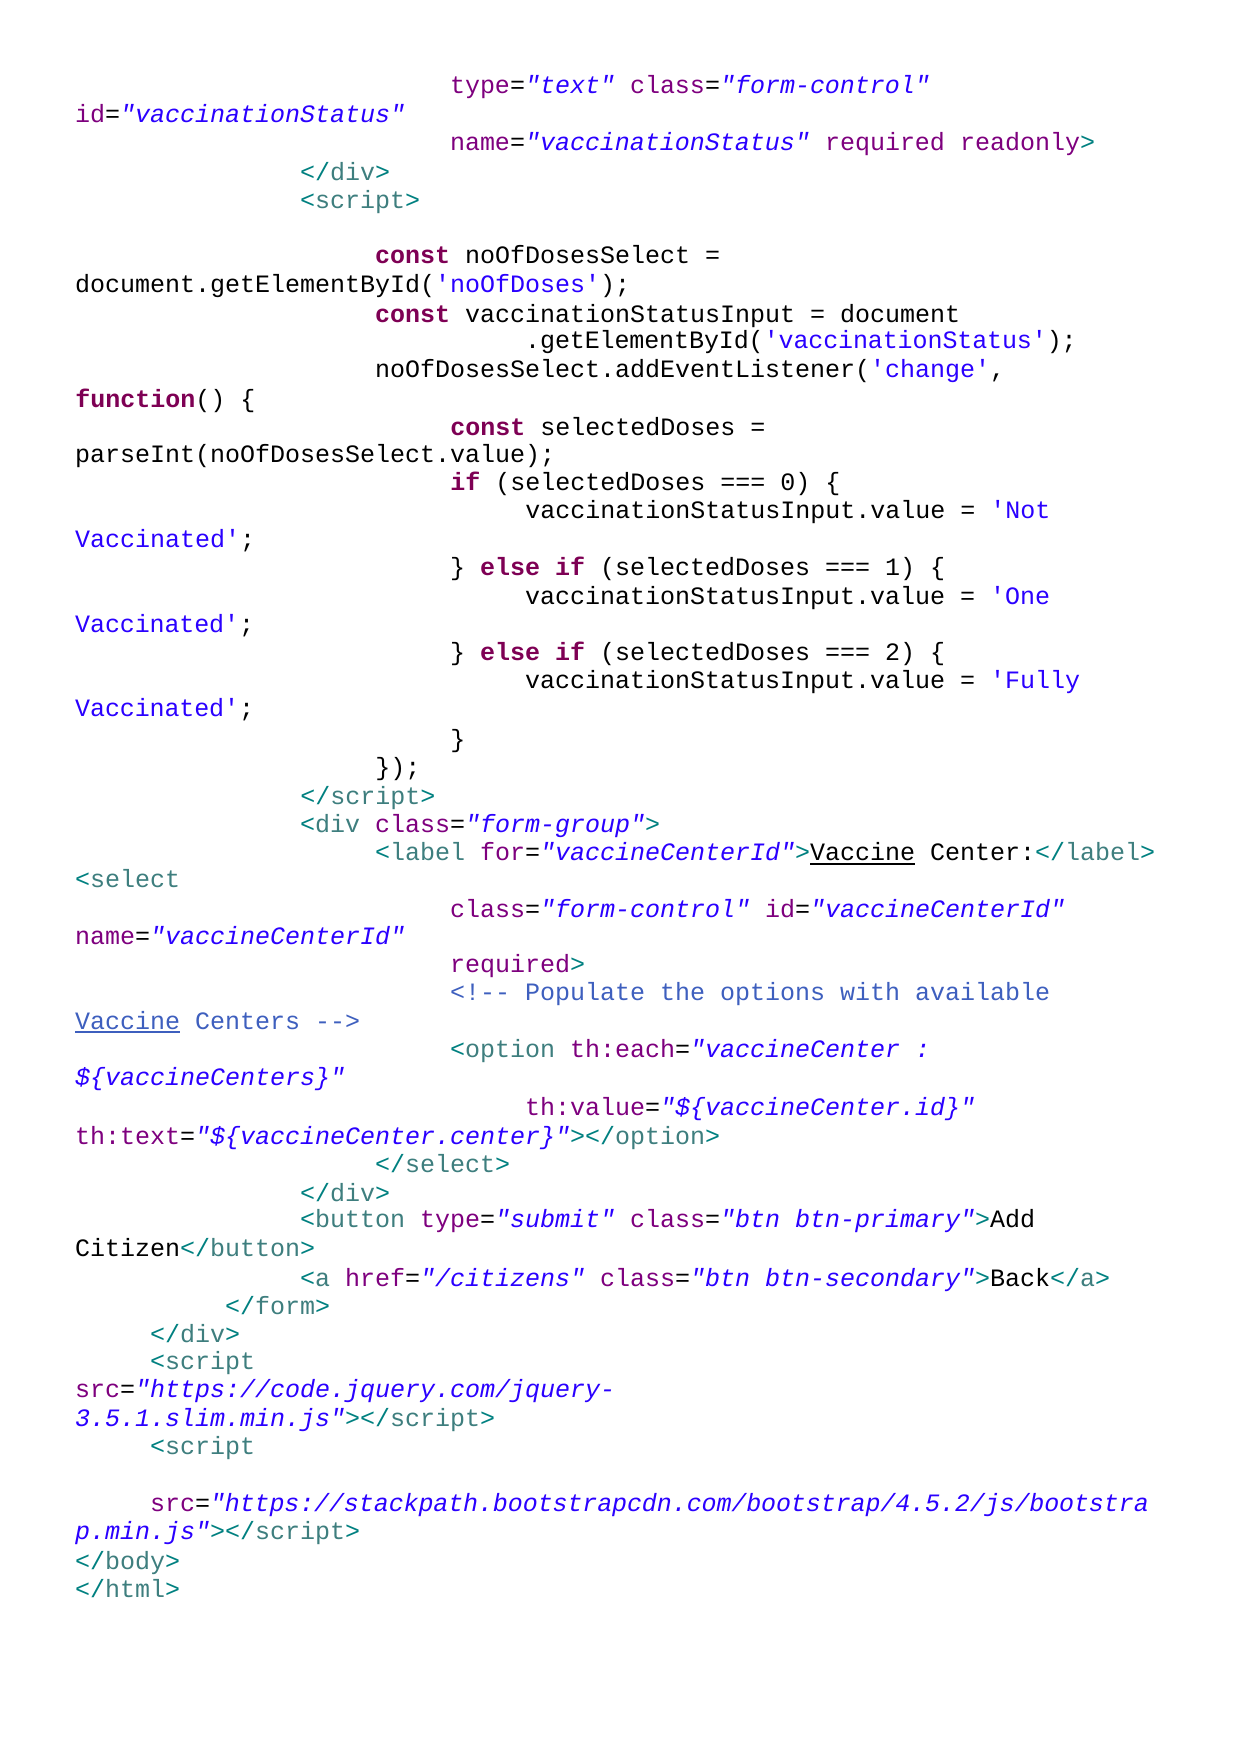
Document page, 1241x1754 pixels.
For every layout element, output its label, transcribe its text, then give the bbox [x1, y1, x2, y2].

text <button type="submit" class="btn btn-primary">Add Citizen</button> [75, 1207, 1037, 1263]
text }); [73, 753, 722, 781]
text <script [150, 1433, 1167, 1462]
text id="vaccinationStatus" [75, 101, 424, 129]
text <select [75, 867, 184, 895]
text const selectedDoses = [73, 413, 1142, 441]
text Vaccinated'; Vaccinated'; [75, 555, 256, 724]
text .getElementById('vaccinationStatus'); noOfDosesSelect.addEventListener('change', [375, 328, 1167, 385]
text </body> [75, 1547, 1167, 1575]
text <div class="form-group"> [300, 810, 1167, 838]
text required> [450, 952, 1167, 980]
text } [64, 725, 851, 753]
text class="form-control" id="vaccineCenterId" [450, 895, 1167, 923]
text const vaccinationStatusInput = document [375, 300, 1167, 328]
text ${vaccineCenters}" [75, 1065, 409, 1093]
text src="https://stackpath.bootstrapcdn.com/bootstrap/4.5.2/js/bootstra p.min.js"></script> [75, 1490, 1167, 1547]
text th:text="${vaccineCenter.center}"></option> [75, 1122, 1167, 1150]
text Vaccinated'; [75, 526, 259, 555]
text Vaccine Centers --> [75, 1008, 409, 1037]
text <a href="/citizens" class="btn btn-secondary">Back</a> [300, 1263, 1167, 1292]
text </form> [225, 1292, 1167, 1320]
text const noOfDosesSelect = document.getElementById('noOfDoses'); [75, 243, 722, 299]
text name="vaccineCenterId" [75, 923, 409, 952]
text <label for="vaccineCenterId">Vaccine Center:</label> [375, 838, 1167, 866]
text </script> [73, 782, 662, 810]
text </div> [300, 158, 424, 186]
text <script> [300, 186, 424, 214]
text </select> [375, 1150, 1167, 1178]
text th:value="${vaccineCenter.id}" [525, 1093, 1167, 1122]
text } else if (selectedDoses === 2) { vaccinationStatusInput.value = 'Fully [450, 640, 1167, 696]
text parseInt(noOfDosesSelect.value); [75, 441, 1167, 470]
text if (selectedDoses === 0) { vaccinationStatusInput.value = 'Not [450, 470, 1167, 526]
text <option th:each="vaccineCenter : [450, 1037, 1167, 1065]
text </div> [300, 1178, 1167, 1207]
text function() { [73, 385, 257, 413]
text </html> [75, 1575, 1167, 1603]
text </div> [150, 1320, 1167, 1348]
text type="text" class="form-control" name="vaccinationStatus" required readonly> [450, 73, 1167, 158]
text } else if (selectedDoses === 1) { vaccinationStatusInput.value = 'One [450, 555, 1167, 612]
text <!-- Populate the options with available [450, 980, 1167, 1008]
text <script src="https://code.jquery.com/jquery- 3.5.1.slim.min.js"></script> [75, 1348, 812, 1433]
